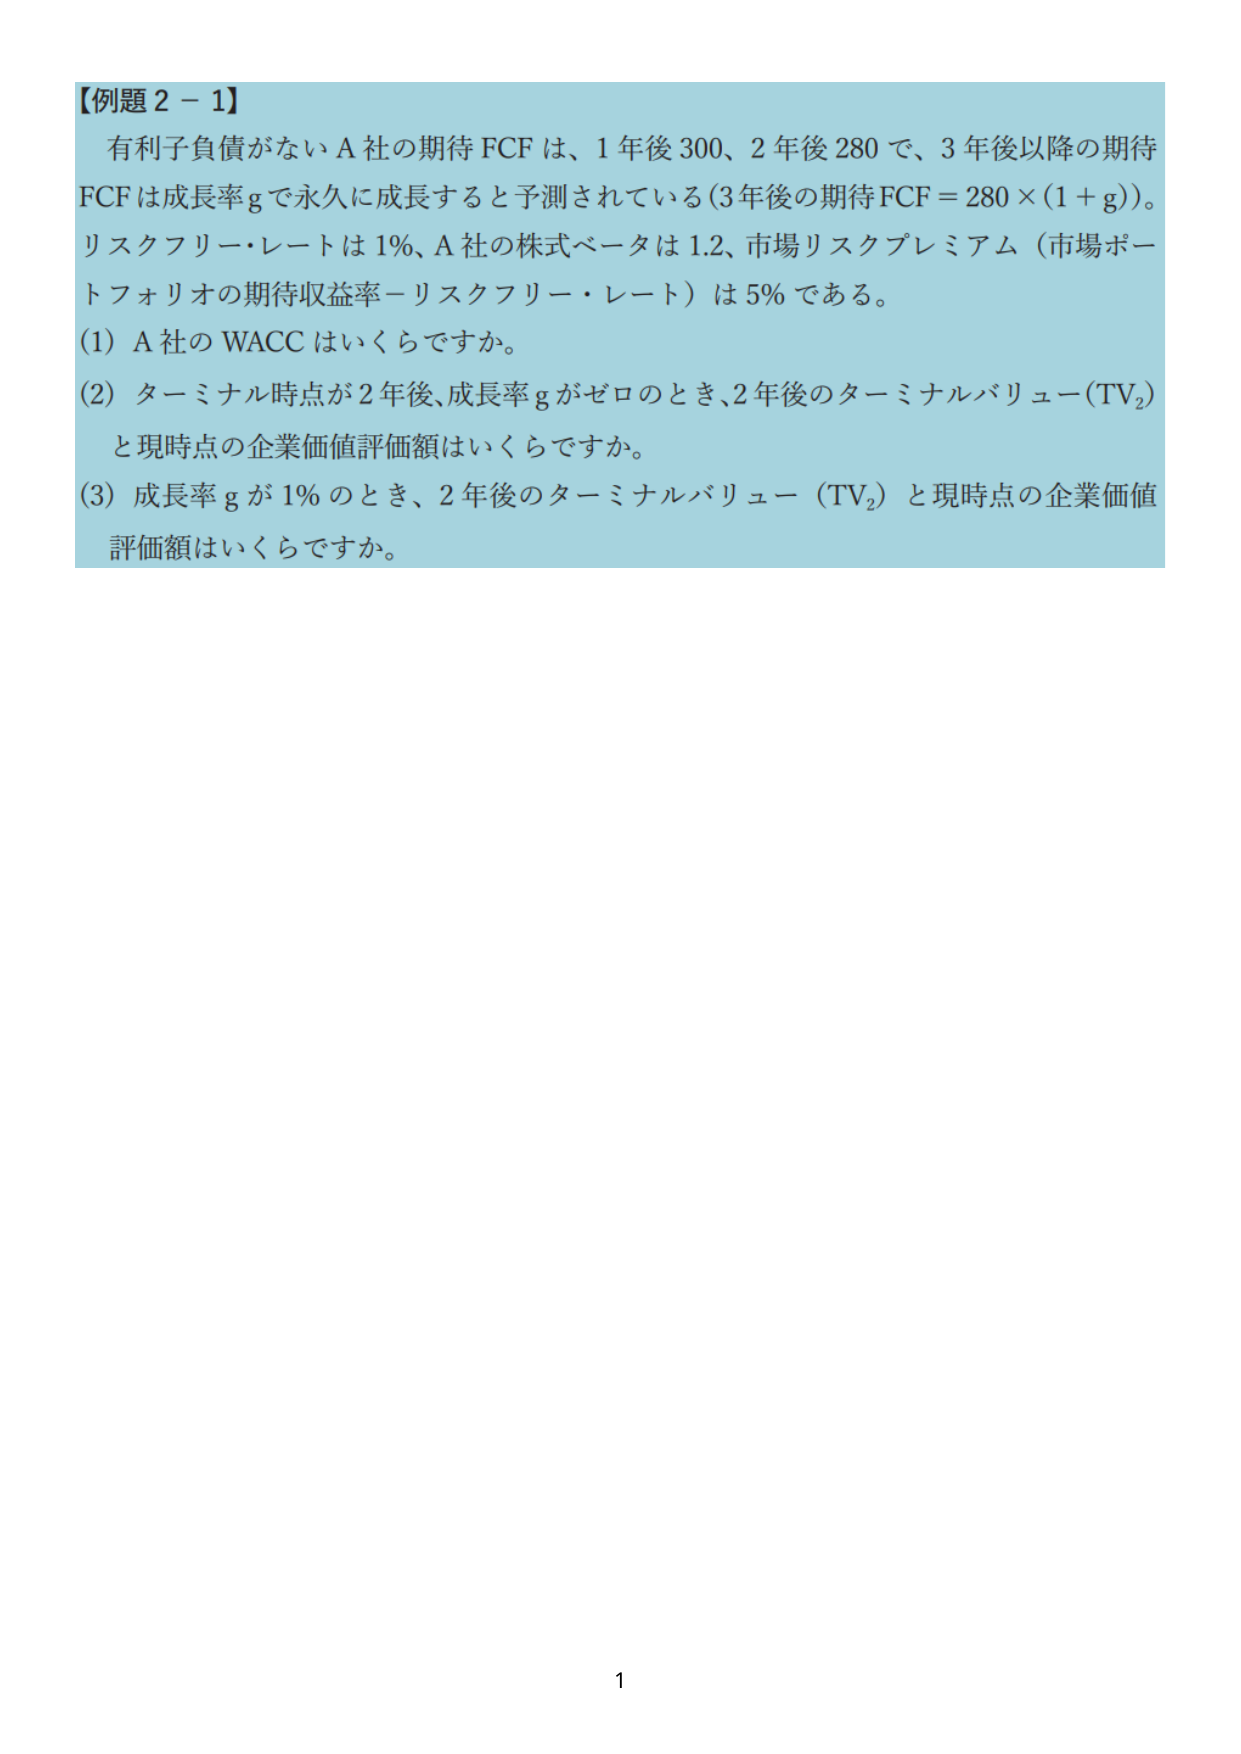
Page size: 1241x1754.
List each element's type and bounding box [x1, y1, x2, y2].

picture [75, 82, 1166, 568]
